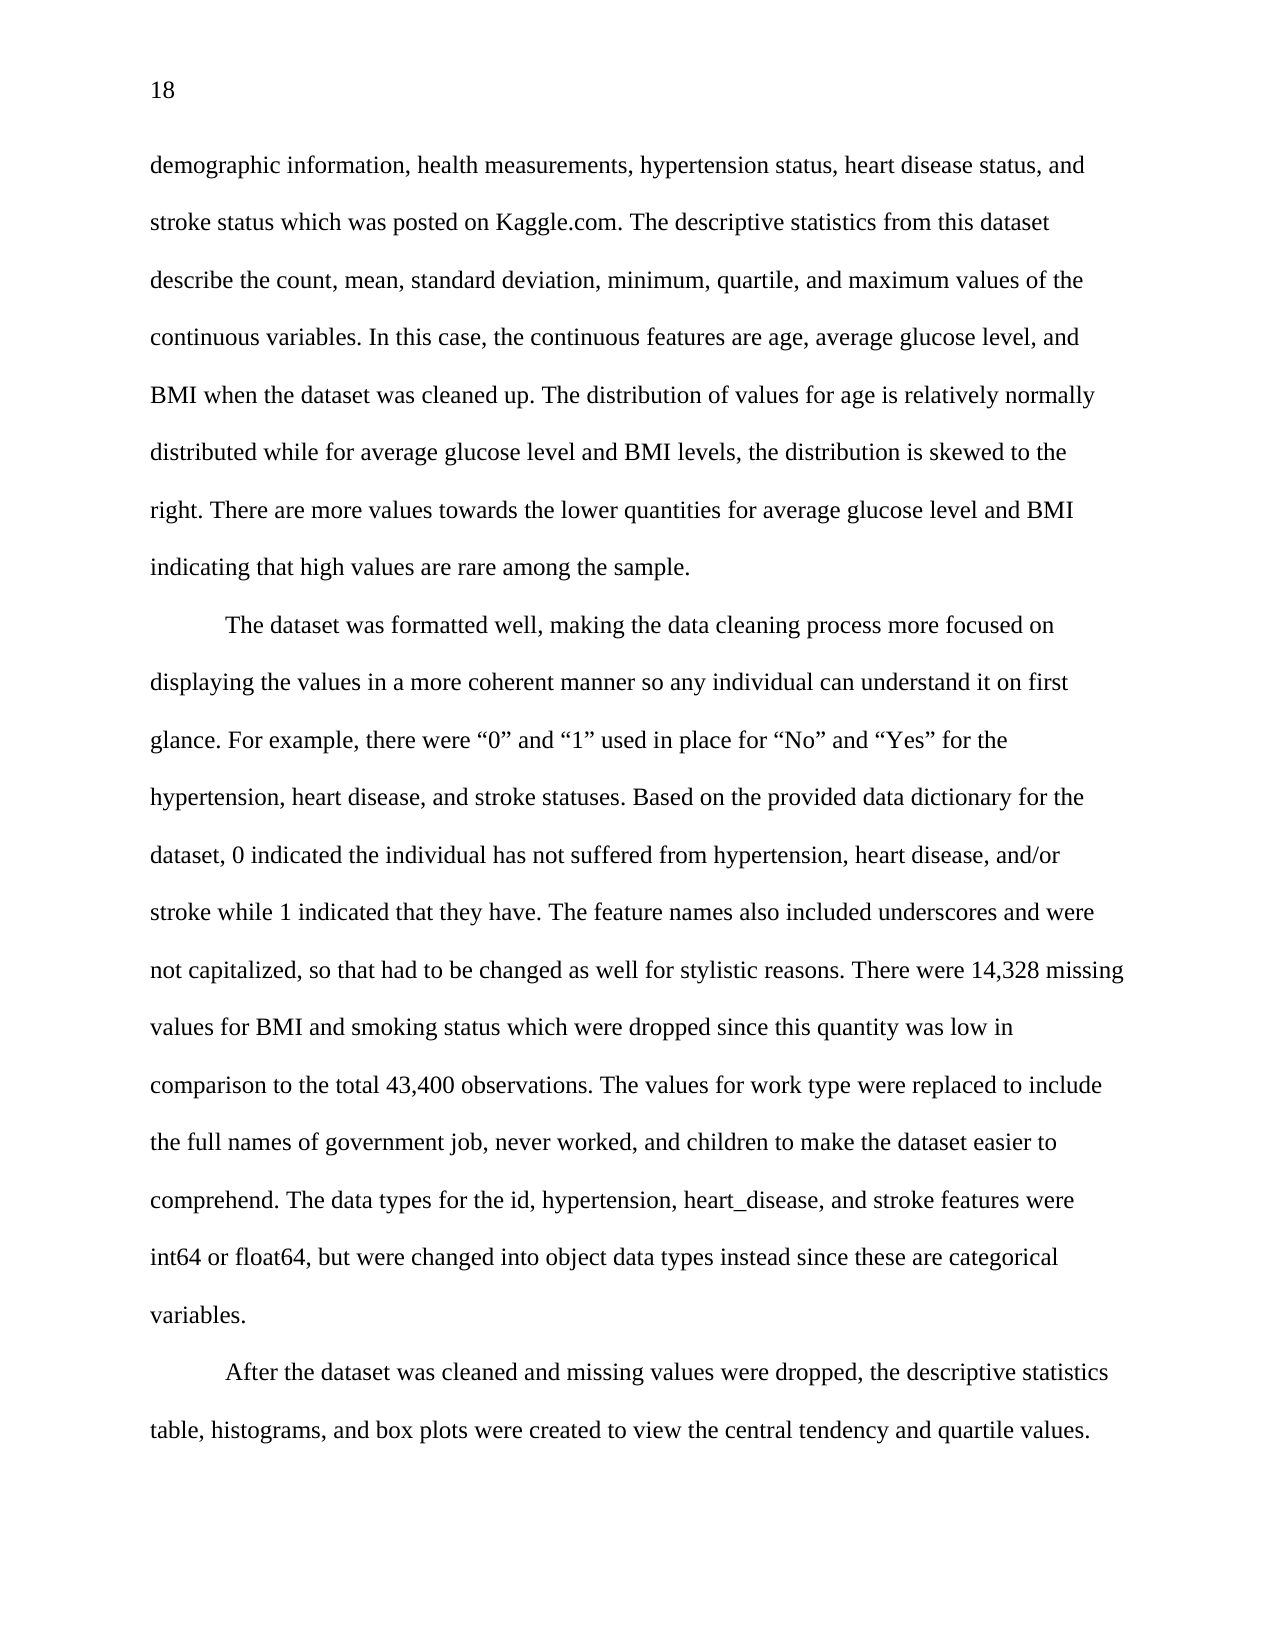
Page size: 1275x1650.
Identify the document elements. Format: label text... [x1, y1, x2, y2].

text The dataset was formatted well, making the data cleaning process more focused on displaying the values in a more coherent manner so any individual can understand it on first glance. For example, there were “0” and “1” used in place for “No” and “Yes” for the hypertension, heart disease, and stroke statuses. Based on the provided data dictionary for the dataset, 0 indicated the individual has not suffered from hypertension, heart disease, and/or stroke while 1 indicated that they have. The feature names also included underscores and were not capitalized, so that had to be changed as well for stylistic reasons. There were 14,328 missing values for BMI and smoking status which were dropped since this quantity was low in comparison to the total 43,400 observations. The values for work type were replaced to include the full names of government job, never worked, and children to make the dataset easier to comprehend. The data types for the id, hypertension, heart_disease, and stroke features were int64 or float64, but were changed into object data types instead since these are categorical variables. [150, 610, 1125, 1329]
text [150, 150, 1125, 581]
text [150, 1357, 1125, 1444]
